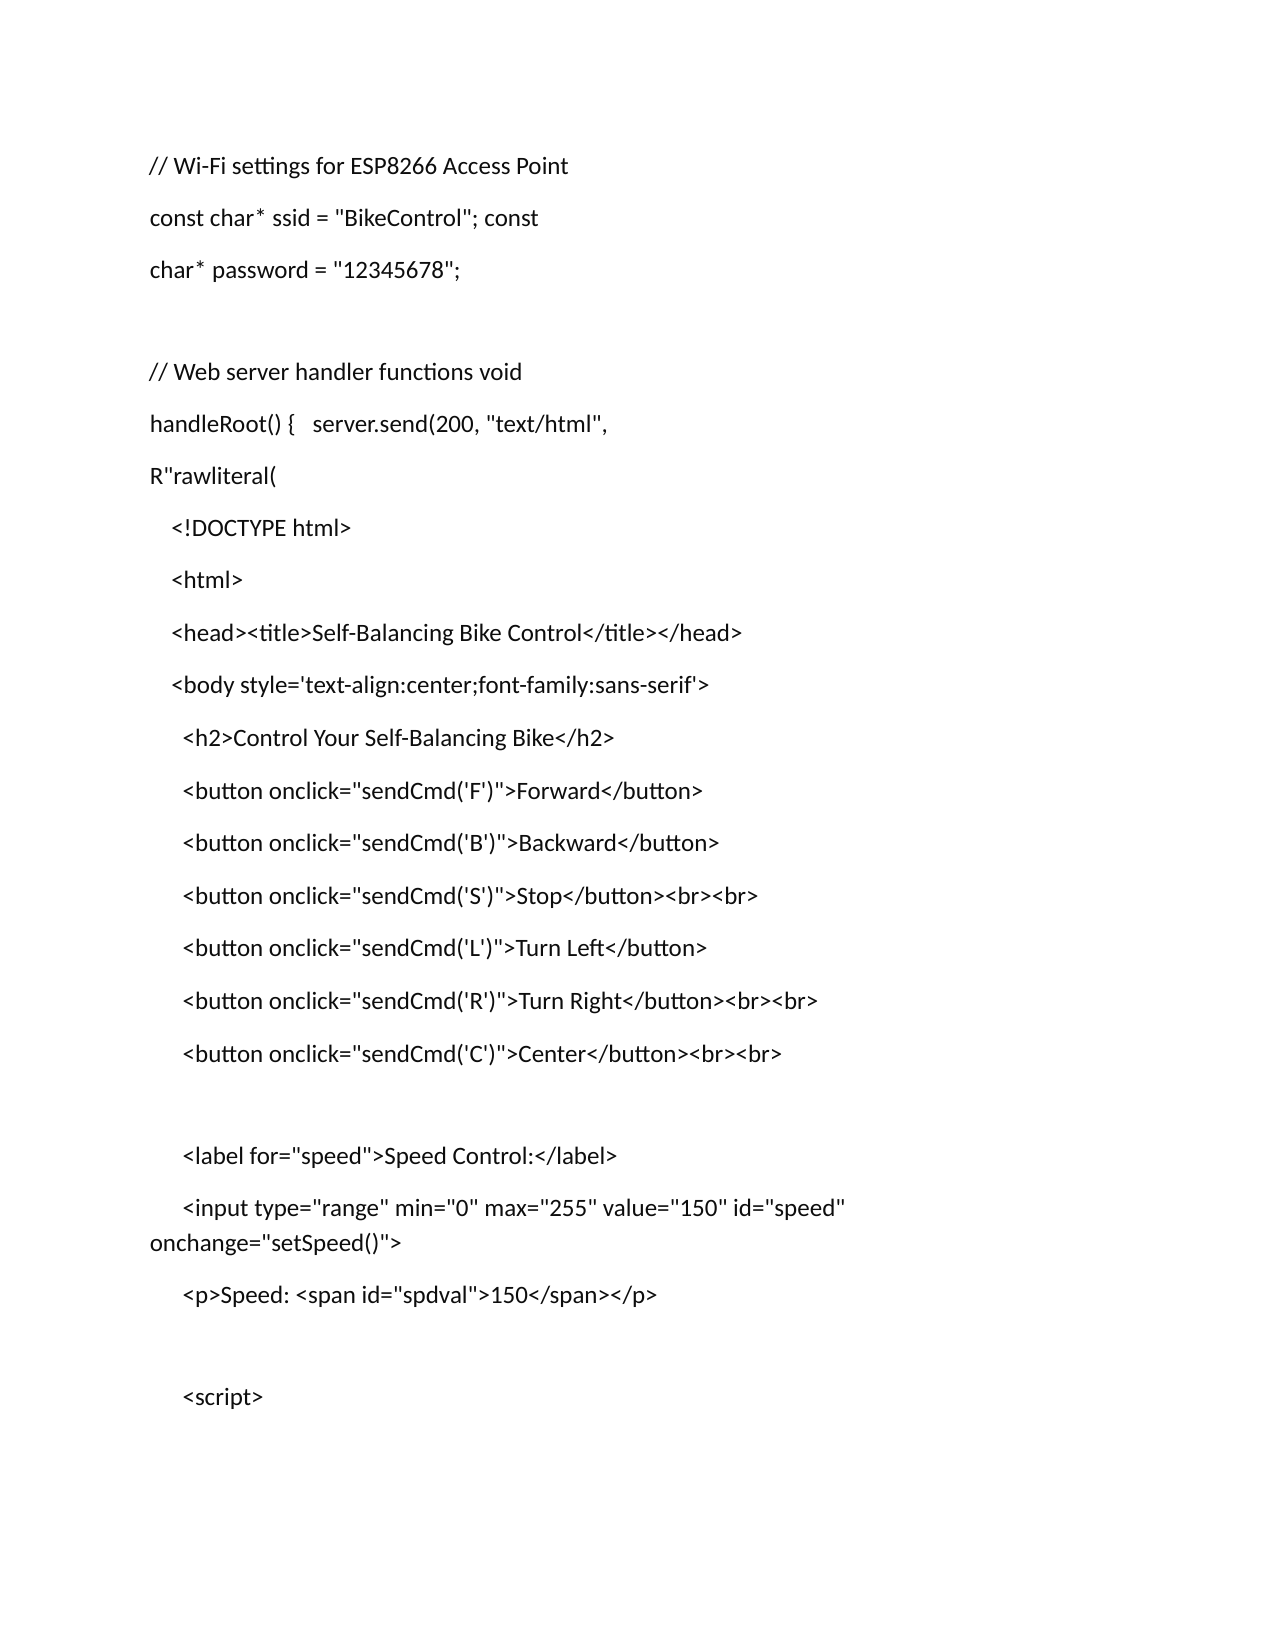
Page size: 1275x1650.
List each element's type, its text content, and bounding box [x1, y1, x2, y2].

text <input type="range" min="0" max="255" value="150" id="speed" onchange="setSpeed()"> [148, 1193, 935, 1257]
text <button onclick="sendCmd('R')">Turn Right</button><br><br> [148, 985, 935, 1016]
text <p>Speed: <span id="spdval">150</span></p> [148, 1279, 935, 1310]
text <button onclick="sendCmd('B')">Backward</button> [148, 827, 935, 858]
text // Web server handler functions void handleRoot() { server.send(200, "text/html", R"rawliteral( [148, 356, 609, 490]
text <button onclick="sendCmd('C')">Center</button><br><br> [148, 1038, 935, 1068]
text <button onclick="sendCmd('F')">Forward</button> [148, 775, 935, 805]
text <script> [148, 1382, 935, 1412]
text <head><title>Self-Balancing Bike Control</title></head> [148, 617, 935, 647]
text <h2>Control Your Self-Balancing Bike</h2> [148, 722, 935, 753]
text <body style='text-align:center;font-family:sans-serif'> [148, 669, 935, 700]
text <html> [148, 564, 935, 595]
text // Wi-Fi settings for ESP8266 Access Point const char* ssid = "BikeControl"; const char* password = "12345678"; [148, 150, 599, 285]
text <label for="speed">Speed Control:</label> [148, 1140, 935, 1171]
text <button onclick="sendCmd('S')">Stop</button><br><br> [148, 880, 935, 911]
text <button onclick="sendCmd('L')">Turn Left</button> [148, 933, 935, 963]
text <!DOCTYPE html> [148, 512, 935, 542]
